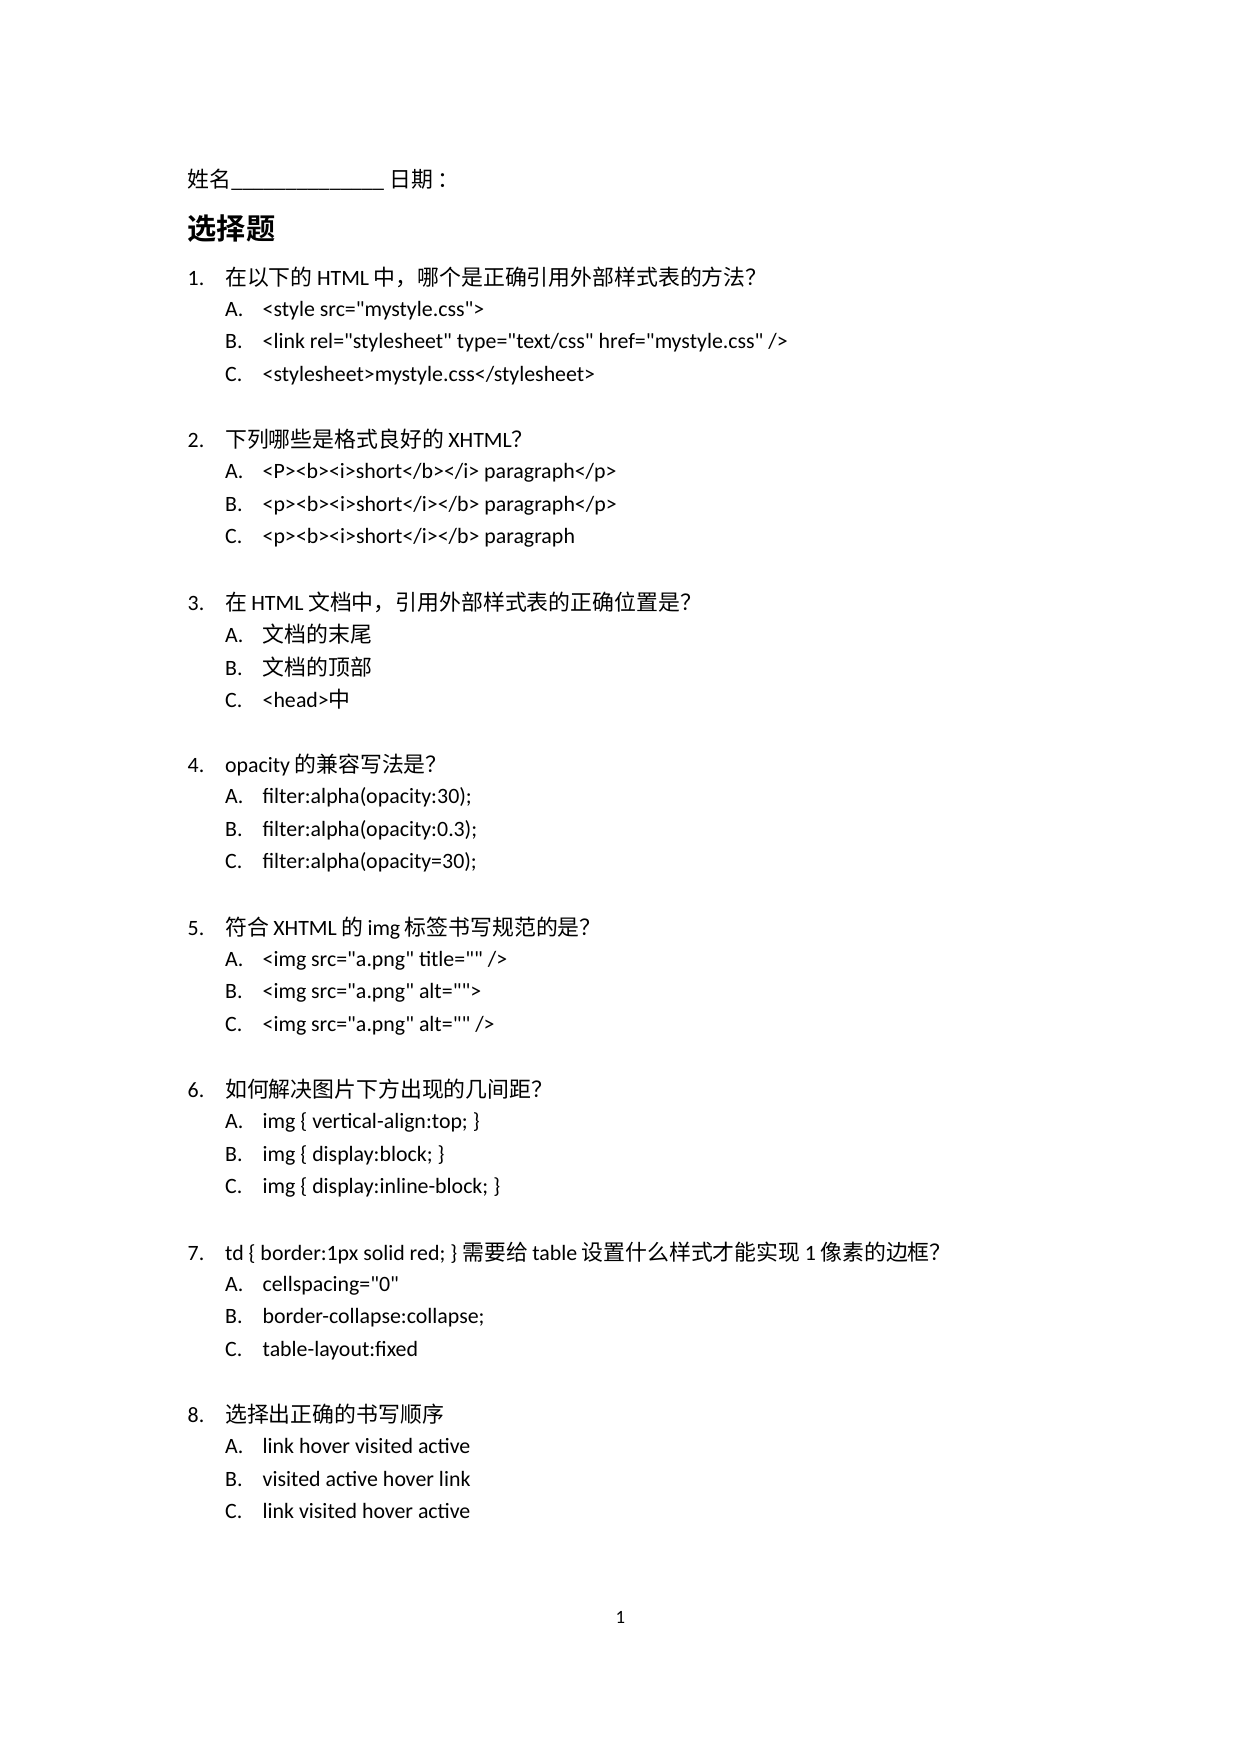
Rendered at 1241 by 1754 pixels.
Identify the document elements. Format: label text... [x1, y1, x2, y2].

list <stylesheet>mystyle.css</stylesheet> [225, 357, 1053, 389]
list <P><b><i>short</b></i> paragraph</p> [225, 454, 1053, 487]
list filter:alpha(opacity=30); [225, 844, 1053, 877]
list 在HTML文档中，引用外部样式表的正确位置是？ [187, 584, 1053, 617]
list link hover visited active [225, 1429, 1053, 1462]
list td { border:1px solid red; } 需要给table设置什么样式才能实现1像素的边框？ [187, 1234, 1053, 1267]
list cellspacing="0" [225, 1267, 1053, 1299]
list <link rel="stylesheet" type="text/css" href="mystyle.css" /> [225, 324, 1053, 357]
list <p><b><i>short</i></b> paragraph [225, 519, 1053, 552]
list 如何解决图片下方出现的几间距？ [187, 1072, 1053, 1104]
list filter:alpha(opacity:0.3); [225, 812, 1053, 844]
list visited active hover link [225, 1462, 1053, 1494]
list filter:alpha(opacity:30); [225, 779, 1053, 812]
list table-layout:fixed [225, 1332, 1053, 1364]
list opacity的兼容写法是？ [187, 747, 1053, 779]
list <img src="a.png" title="" /> [225, 942, 1053, 974]
list <head>中 [225, 682, 1053, 714]
list <style src="mystyle.css"> [225, 292, 1053, 324]
list link visited hover active [225, 1494, 1053, 1527]
list <p><b><i>short</i></b> paragraph</p> [225, 487, 1053, 519]
list img { display:inline-block; } [225, 1169, 1053, 1202]
list 文档的末尾 [225, 617, 1053, 649]
text 姓名______________ 日期 ： [187, 162, 1053, 194]
list 选择出正确的书写顺序 [187, 1397, 1053, 1429]
list 文档的顶部 [225, 649, 1053, 682]
list 下列哪些是格式良好的XHTML？ [187, 422, 1053, 454]
list img { display:block; } [225, 1137, 1053, 1169]
list img { vertical-align:top; } [225, 1104, 1053, 1137]
list border-collapse:collapse; [225, 1299, 1053, 1332]
list 在以下的HTML中，哪个是正确引用外部样式表的方法？ [187, 259, 1053, 292]
text 选择题 [187, 194, 1053, 259]
list <img src="a.png" alt=""> [225, 974, 1053, 1007]
list <img src="a.png" alt="" /> [225, 1007, 1053, 1039]
list 符合XHTML的img标签书写规范的是？ [187, 909, 1053, 942]
